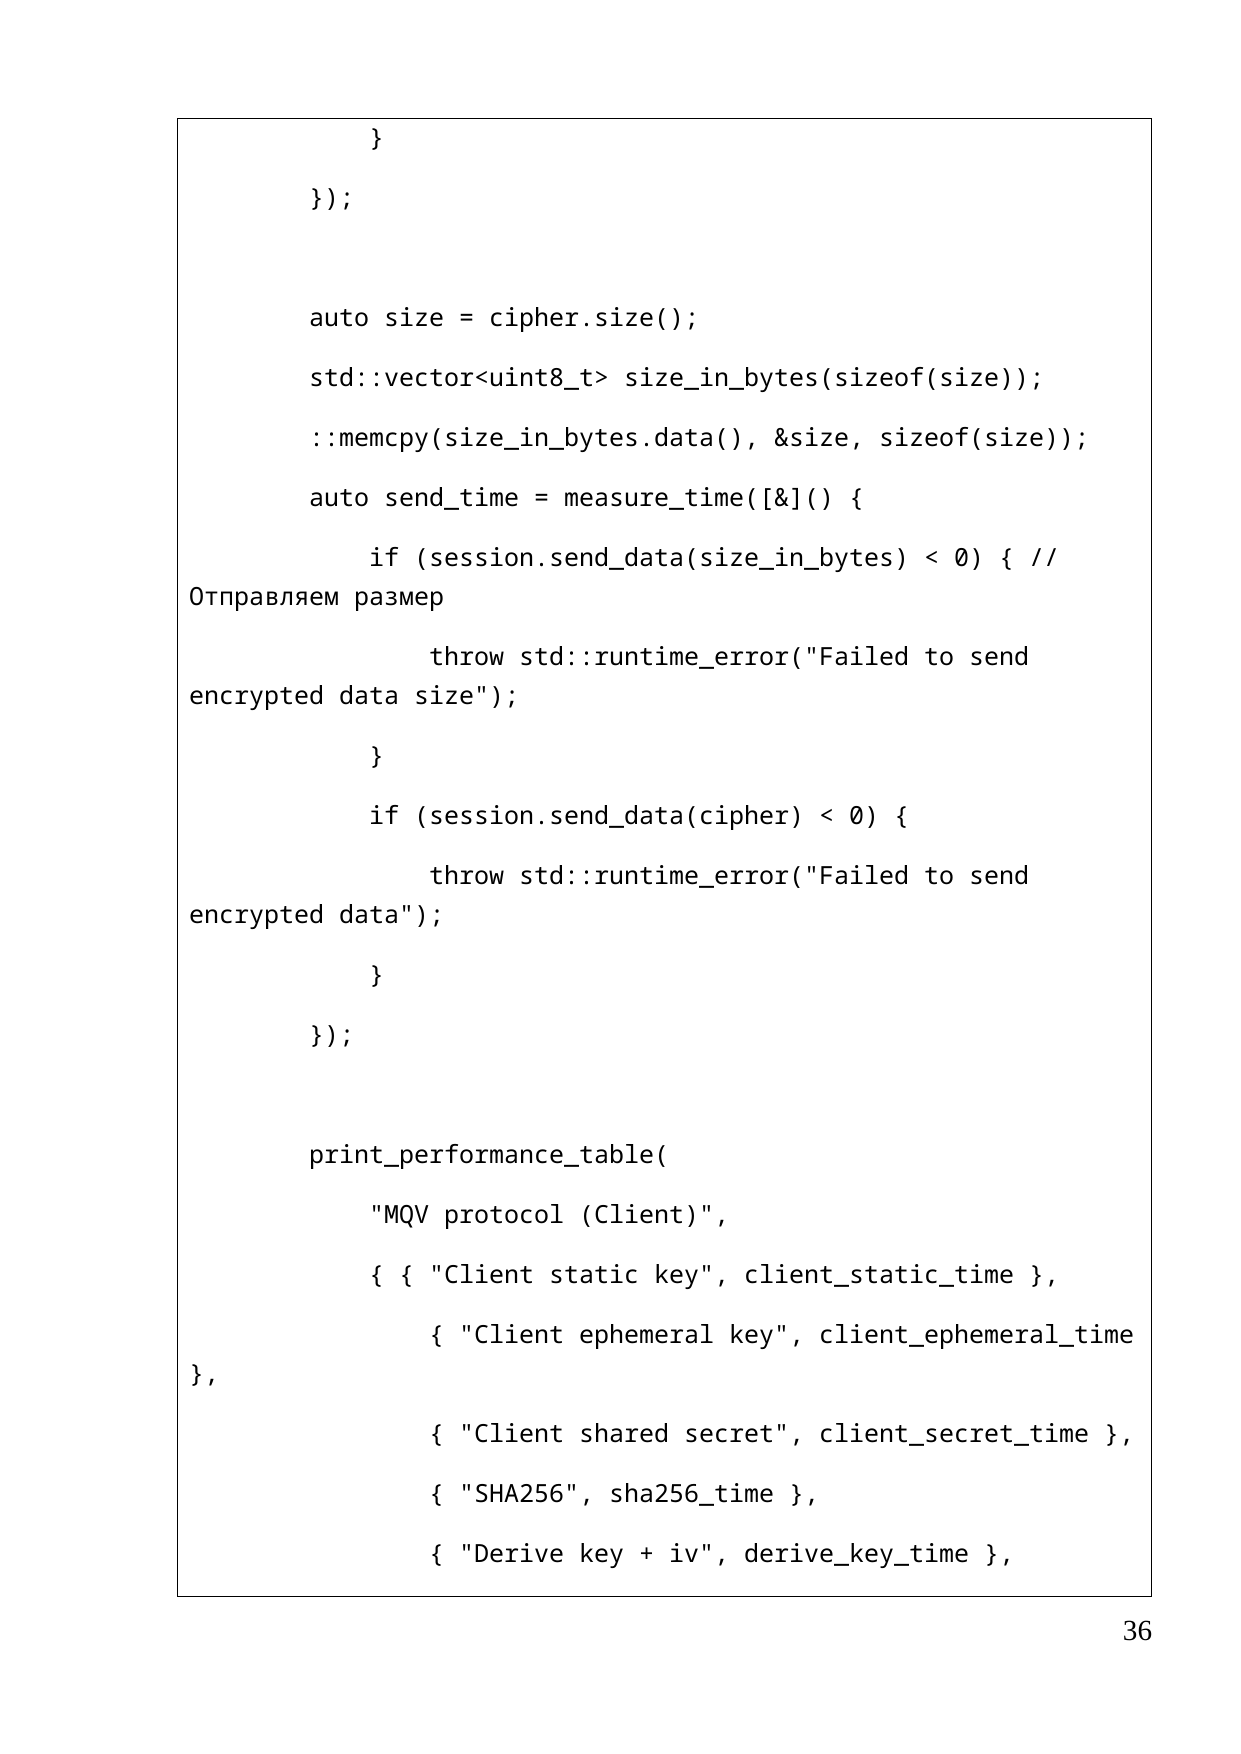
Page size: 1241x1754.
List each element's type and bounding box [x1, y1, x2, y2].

table_header [178, 119, 1151, 1596]
